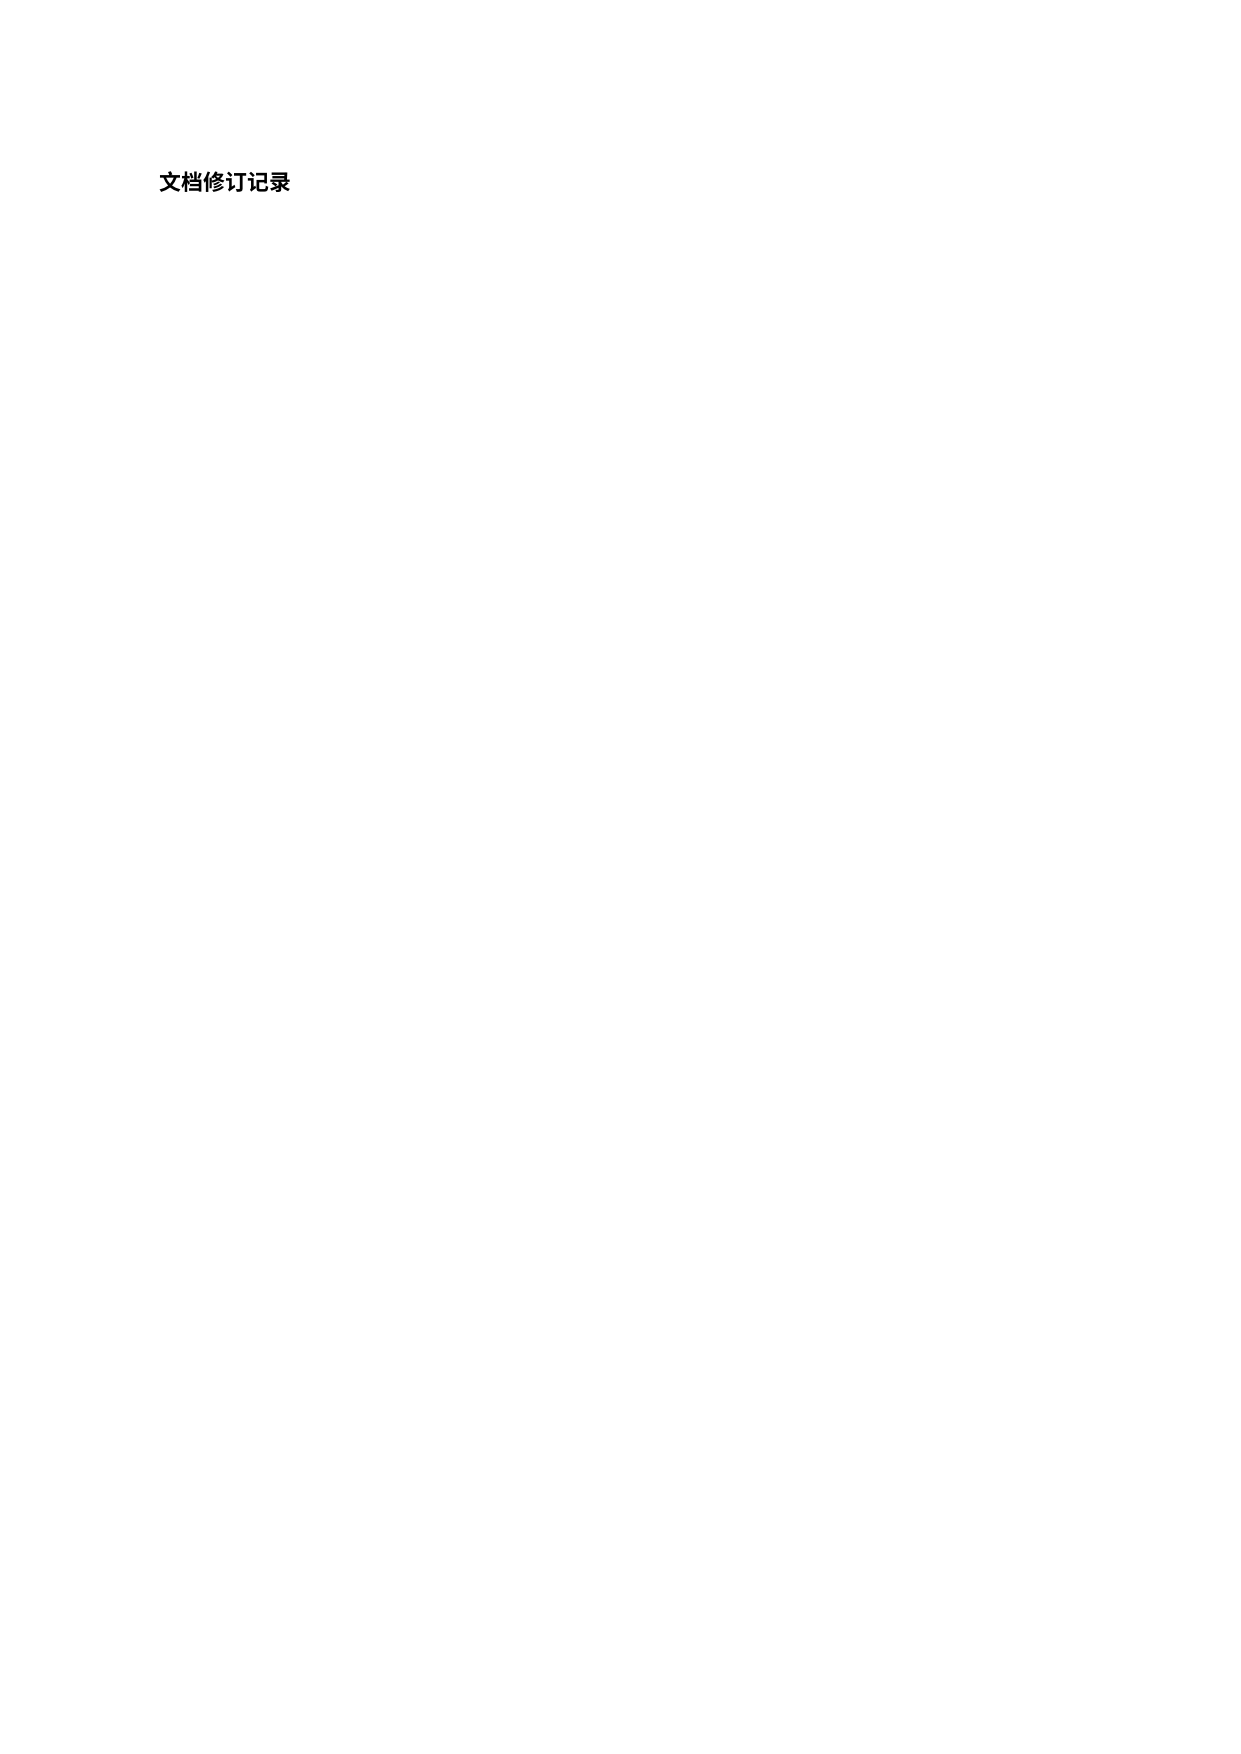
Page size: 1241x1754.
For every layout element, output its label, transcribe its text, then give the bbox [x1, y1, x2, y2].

text 文档修订记录 [159, 164, 1081, 198]
